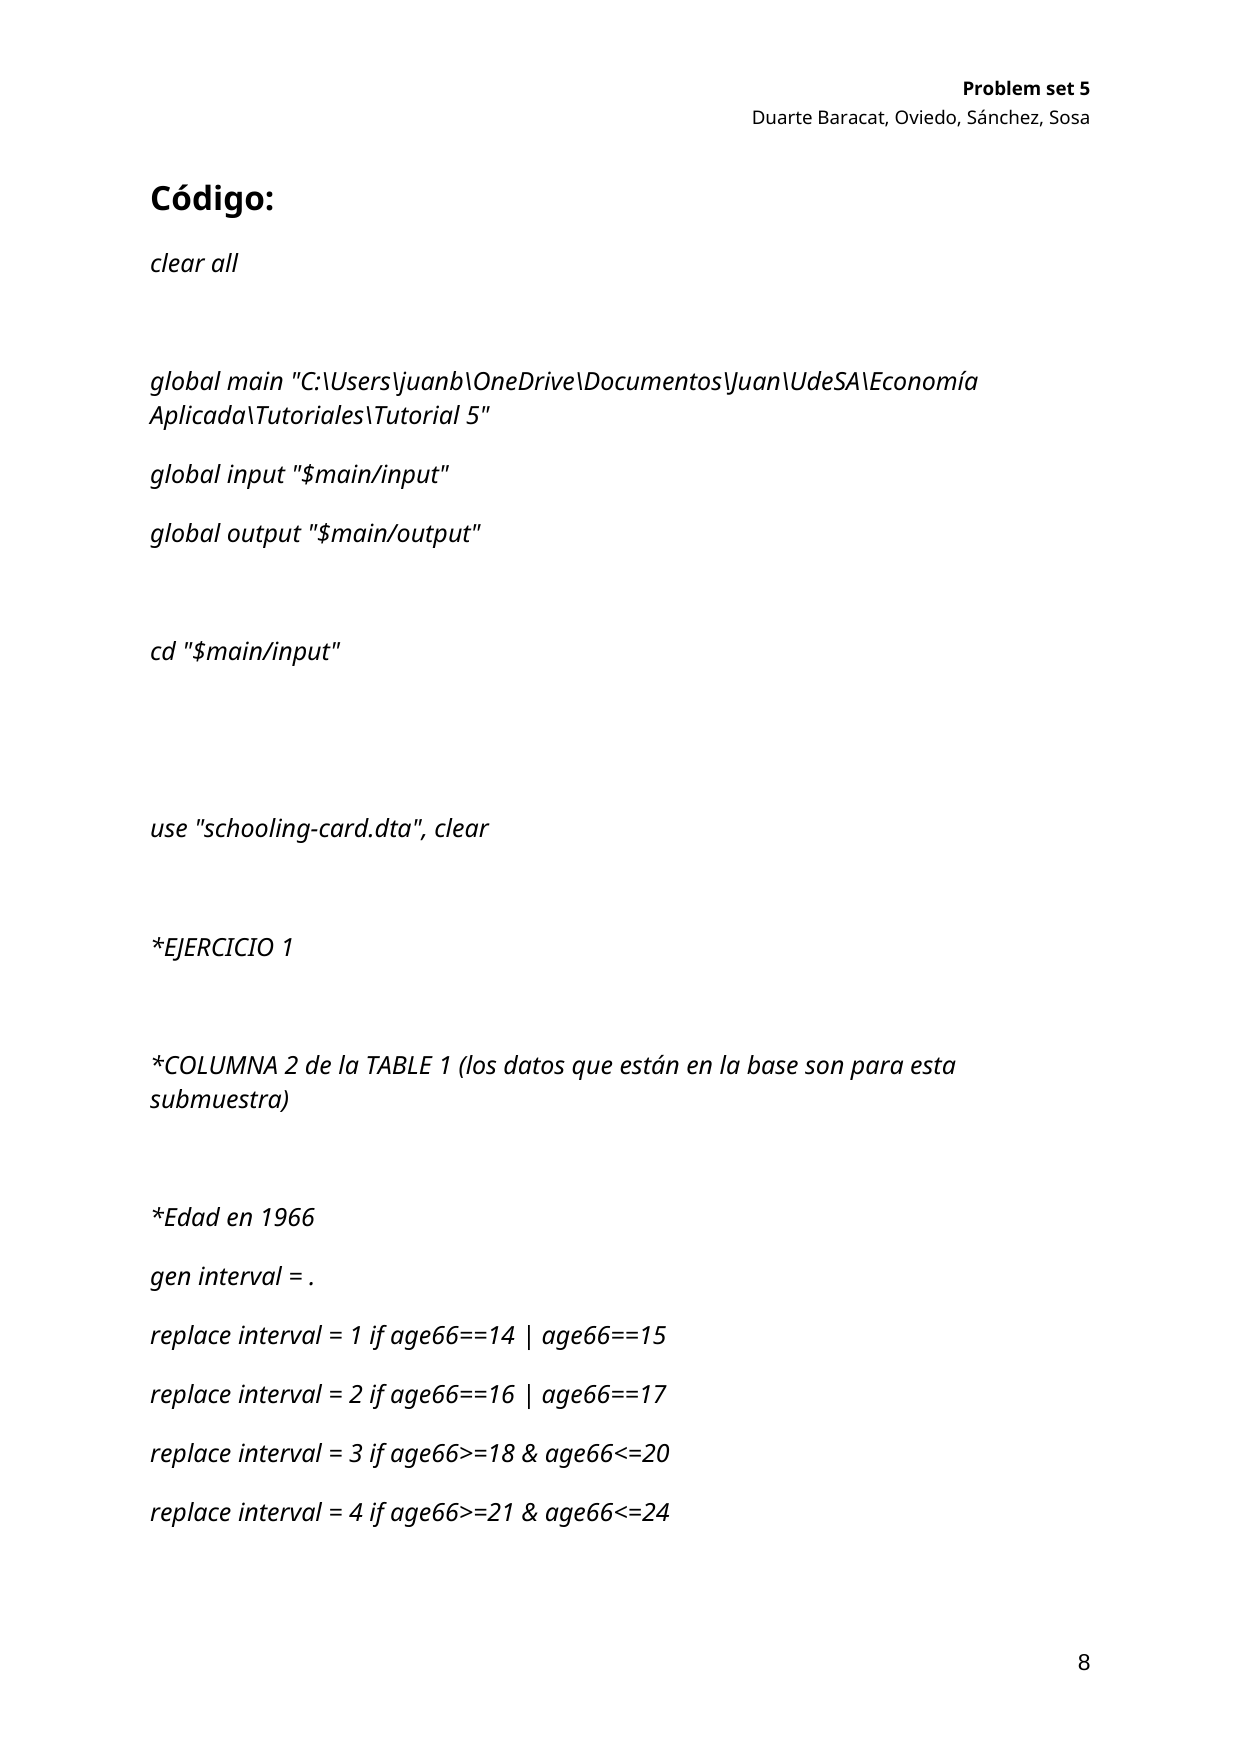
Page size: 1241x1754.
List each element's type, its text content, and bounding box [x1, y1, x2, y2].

text replace interval = 3 if age66>=18 & age66<=20 [150, 1436, 1090, 1470]
text *COLUMNA 2 de la TABLE 1 (los datos que están en la base son para esta submuestra) [150, 1047, 1090, 1115]
text global main "C:\Users\juanb\OneDrive\Documentos\Juan\UdeSA\Economía Aplicada\Tutoriales\Tutorial 5" [150, 363, 1090, 432]
text *Edad en 1966 [150, 1199, 1090, 1233]
text use "schooling-card.dta", clear [150, 811, 1090, 845]
text cd "$main/input" [150, 634, 1090, 668]
text Código: [150, 175, 1090, 220]
text global output "$main/output" [150, 516, 1090, 550]
text global input "$main/input" [150, 457, 1090, 491]
text gen interval = . [150, 1258, 1090, 1293]
text replace interval = 2 if age66==16 | age66==17 [150, 1377, 1090, 1411]
text *EJERCICIO 1 [150, 929, 1090, 963]
text replace interval = 4 if age66>=21 & age66<=24 [150, 1495, 1090, 1529]
text clear all [150, 245, 1090, 279]
text replace interval = 1 if age66==14 | age66==15 [150, 1318, 1090, 1352]
